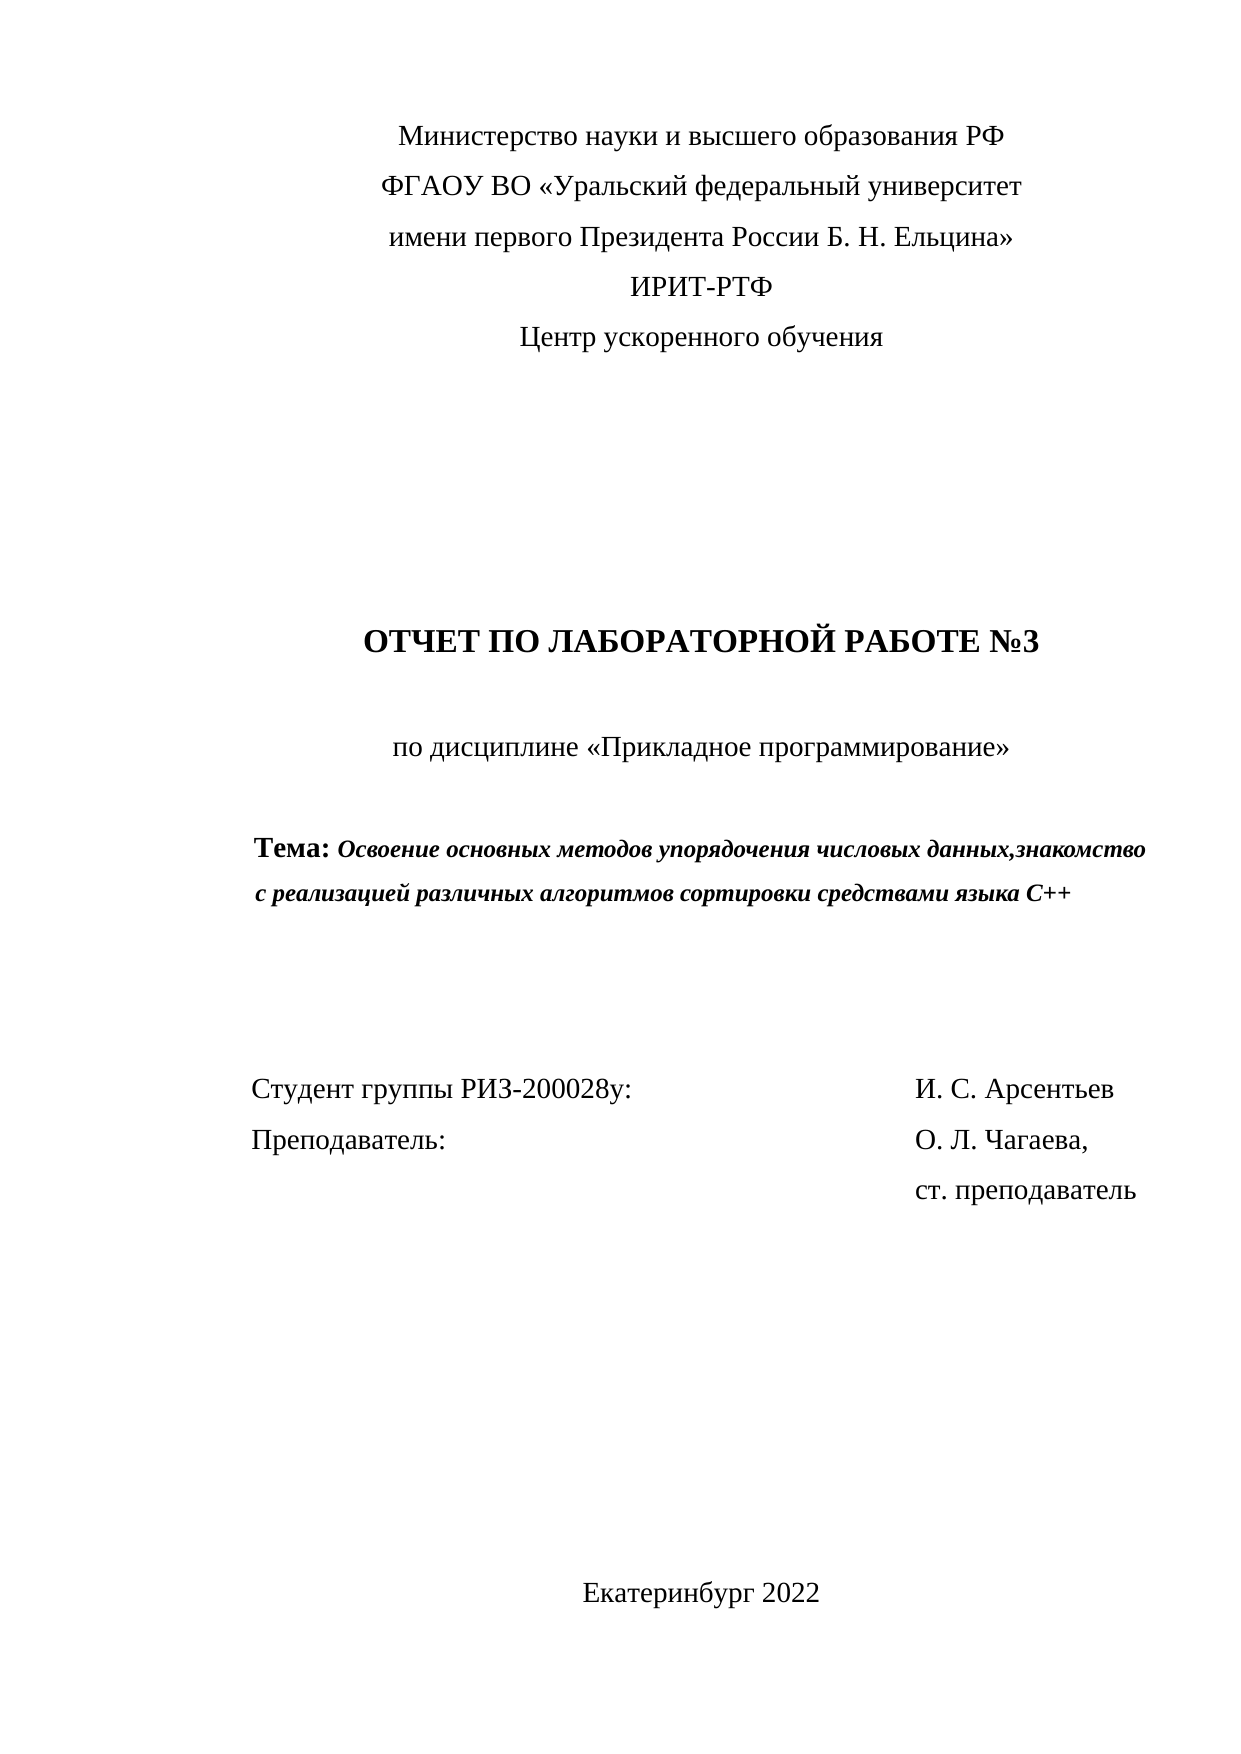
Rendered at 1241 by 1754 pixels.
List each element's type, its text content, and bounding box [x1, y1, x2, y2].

text Преподаватель: О. Л. Чагаева, [177, 1122, 1152, 1156]
text Екатеринбург 2022 [177, 1575, 1152, 1608]
text ИРИТ-РТФ [177, 269, 1152, 303]
text Центр ускоренного обучения [177, 319, 1152, 353]
text ФГАОУ ВО «Уральский федеральный университет [177, 168, 1152, 202]
text Студент группы РИЗ-200028у: И. С. Арсентьев [177, 1072, 1152, 1105]
text ОТЧЕТ ПО ЛАБОРАТОРНОЙ РАБОТЕ №3 [177, 621, 1152, 659]
text Тема: Освоение основных методов упорядочения числовых данных,знакомство с реализацией различных алгоритмов сортировки средствами языка С++ [177, 830, 1152, 906]
text по дисциплине «Прикладное программирование» [177, 729, 1152, 763]
text Министерство науки и высшего образования РФ [177, 118, 1152, 152]
text имени первого Президента России Б. Н. Ельцина» [177, 219, 1152, 252]
text ст. преподаватель [177, 1172, 1152, 1206]
